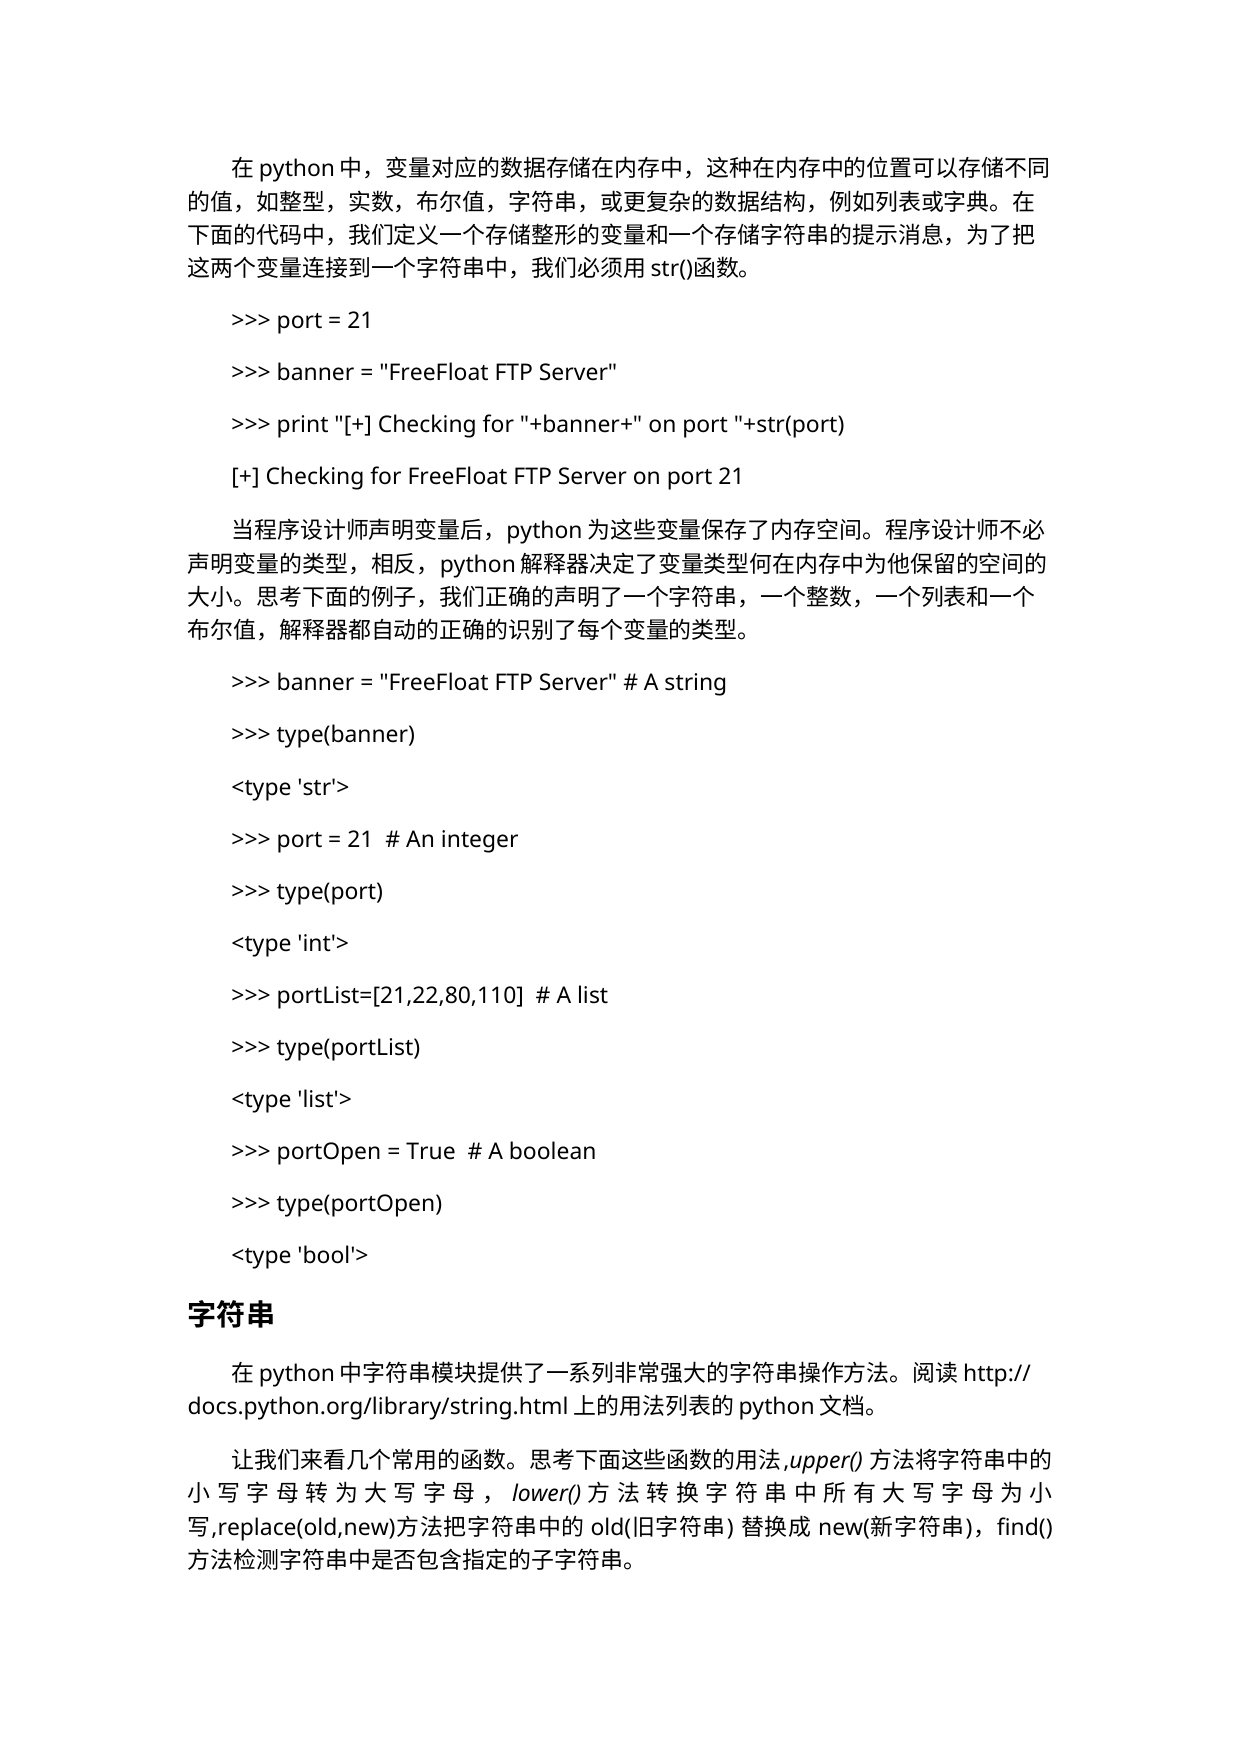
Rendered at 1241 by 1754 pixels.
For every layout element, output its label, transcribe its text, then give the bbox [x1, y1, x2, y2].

text >>> portOpen = True # A boolean [187, 1135, 1053, 1166]
text >>> port = 21 [187, 304, 1053, 335]
text >>> port = 21 # An integer [187, 822, 1053, 854]
text >>> portList=[21,22,80,110] # A list [187, 979, 1053, 1010]
text <type 'str'> [187, 770, 1053, 802]
text >>> type(portList) [187, 1031, 1053, 1062]
text >>> banner = "FreeFloat FTP Server" # A string [187, 666, 1053, 697]
text <type 'list'> [187, 1083, 1053, 1114]
text >>> type(banner) [187, 718, 1053, 749]
text >>> type(portOpen) [187, 1187, 1053, 1218]
text 当程序设计师声明变量后，python为这些变量保存了内存空间。程序设计师不必声明变量的类型，相反，python解释器决定了变量类型何在内存中为他保留的空间的大小。思考下面的例子，我们正确的声明了一个字符串，一个整数，一个列表和一个布尔值，解释器都自动的正确的识别了每个变量的类型。 [187, 512, 1053, 645]
text 在python中字符串模块提供了一系列非常强大的字符串操作方法。阅读http://docs.python.org/library/string.html上的用法列表的python文档。 [187, 1354, 1053, 1421]
text <type 'bool'> [187, 1239, 1053, 1270]
text [+] Checking for FreeFloat FTP Server on port 21 [187, 460, 1053, 491]
text 在python中，变量对应的数据存储在内存中，这种在内存中的位置可以存储不同的值，如整型，实数，布尔值，字符串，或更复杂的数据结构，例如列表或字典。在下面的代码中，我们定义一个存储整形的变量和一个存储字符串的提示消息，为了把这两个变量连接到一个字符串中，我们必须用str()函数。 [187, 150, 1053, 283]
text 让我们来看几个常用的函数。思考下面这些函数的用法,upper() 方法将字符串中的小写字母转为大写字母，lower()方法转换字符串中所有大写字母为小写,replace(old,new)方法把字符串中的old(旧字符串) 替换成 new(新字符串)，find()方法检测字符串中是否包含指定的子字符串。 [187, 1442, 1053, 1575]
text 字符串 [187, 1291, 1053, 1333]
text >>> print "[+] Checking for "+banner+" on port "+str(port) [187, 408, 1053, 439]
text >>> type(port) [187, 874, 1053, 906]
text <type 'int'> [187, 927, 1053, 958]
text >>> banner = "FreeFloat FTP Server" [187, 356, 1053, 387]
